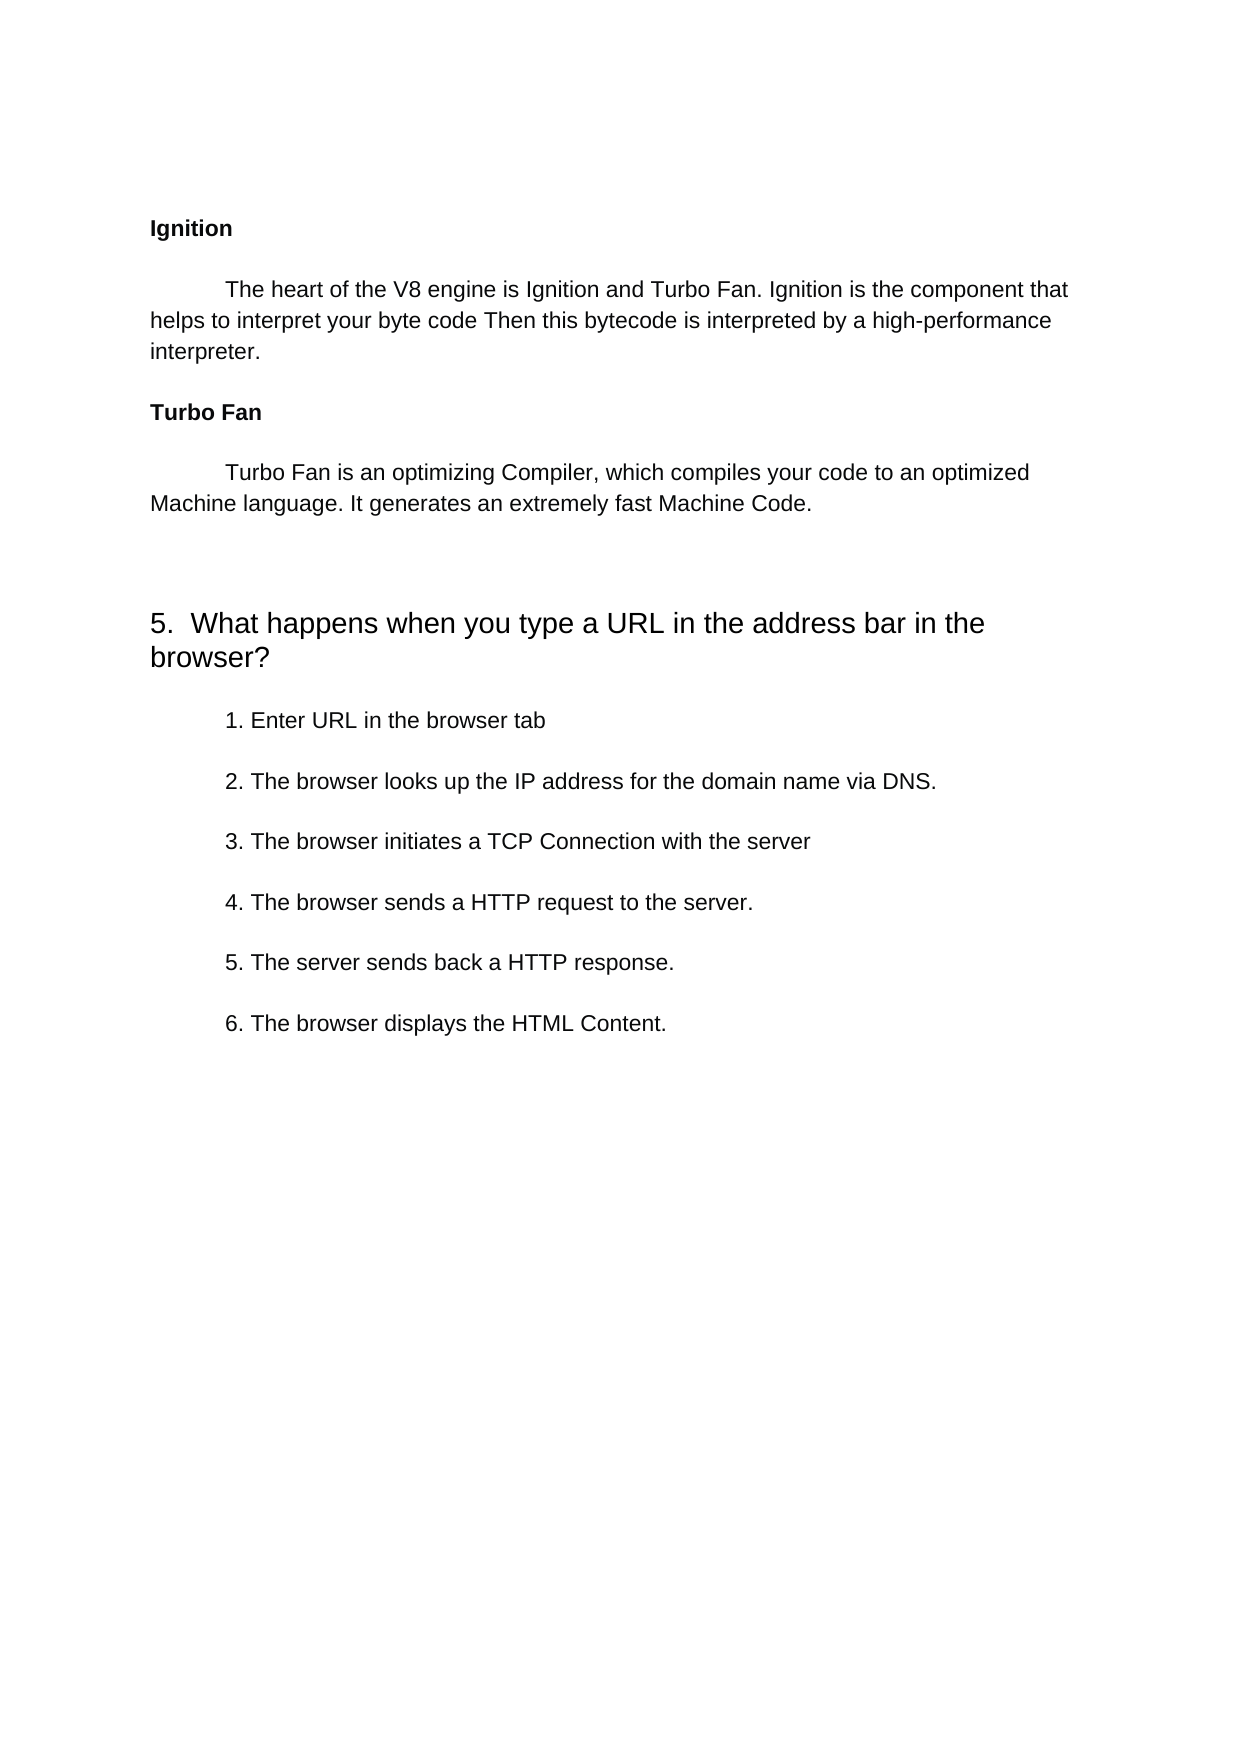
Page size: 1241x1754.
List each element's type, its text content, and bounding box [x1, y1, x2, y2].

text 1. Enter URL in the browser tab [150, 702, 1090, 734]
text 6. The browser displays the HTML Content. [150, 1004, 1090, 1036]
text Ignition [150, 210, 1090, 242]
text 3. The browser initiates a TCP Connection with the server [150, 823, 1090, 854]
text 4. The browser sends a HTTP request to the server. [150, 884, 1090, 915]
text Turbo Fan [150, 394, 1090, 425]
text 5. What happens when you type a URL in the address bar in the browser? [150, 606, 1090, 673]
text Turbo Fan is an optimizing Compiler, which compiles your code to an optimized Machine language. It generates an extremely fast Machine Code. [150, 454, 1090, 517]
text 2. The browser looks up the IP address for the domain name via DNS. [150, 763, 1090, 794]
text 5. The server sends back a HTTP response. [150, 944, 1090, 975]
text The heart of the V8 engine is Ignition and Turbo Fan. Ignition is the component that helps to interpret your byte code Then this bytecode is interpreted by a high-performance interpreter. [150, 271, 1090, 364]
